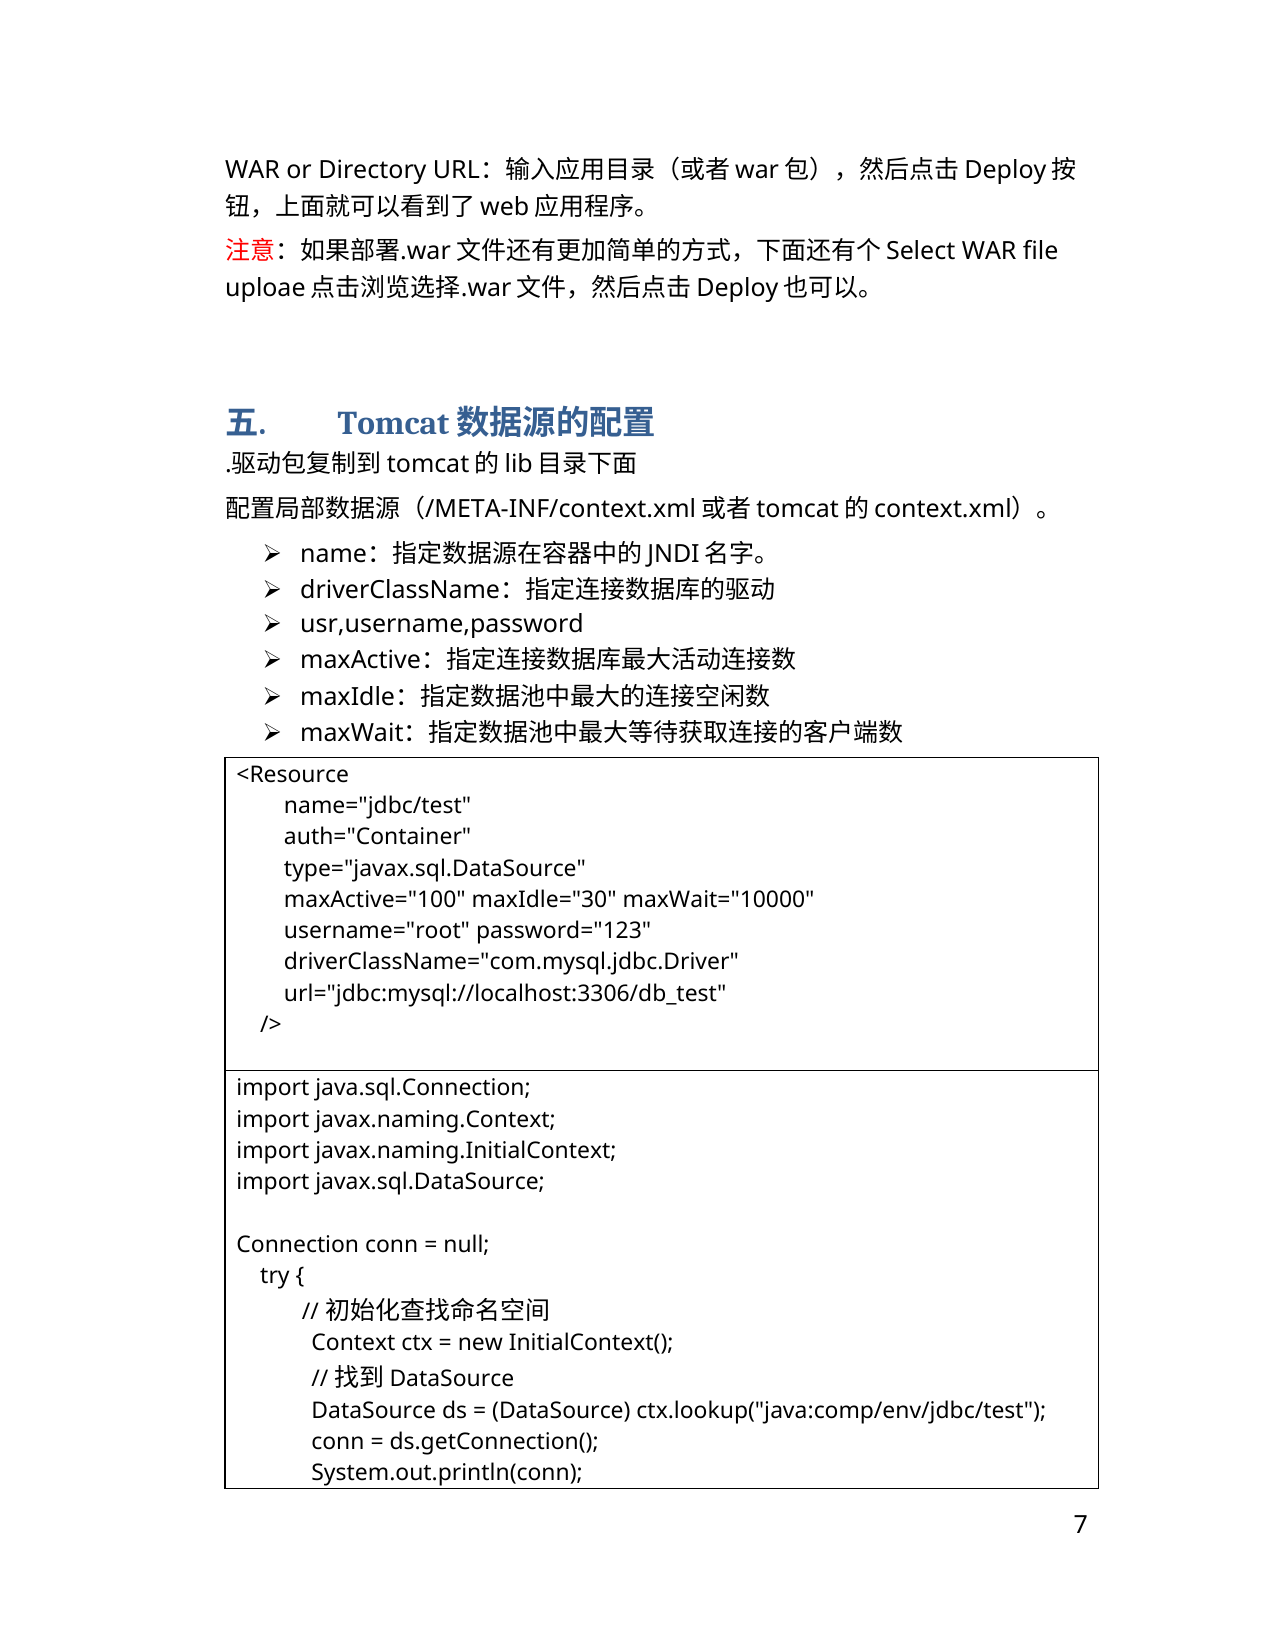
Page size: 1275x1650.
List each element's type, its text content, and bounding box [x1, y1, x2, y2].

list maxIdle：指定数据池中最大的连接空闲数 [262, 676, 1087, 712]
list usr,username,password [262, 606, 1087, 640]
list driverClassName：指定连接数据库的驱动 [262, 569, 1087, 606]
text WAR or Directory URL：输入应用目录（或者war包），然后点击Deploy按钮，上面就可以看到了web应用程序。 [225, 150, 1087, 222]
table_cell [226, 1071, 1098, 1488]
table_header <Resource name="jdbc/test" auth="Container" type="javax.sql.DataSource" maxActive="100" maxIdle="30" maxWait="10000" username="root" password="123" driverClassName="com.mysql.jdbc.Driver" url="jdbc:mysql://localhost:3306/db_test" /> [226, 758, 1098, 1070]
list name：指定数据源在容器中的JNDI名字。 [262, 533, 1087, 569]
list maxActive：指定连接数据库最大活动连接数 [262, 640, 1087, 676]
text 配置局部数据源（/META-INF/context.xml或者tomcat的context.xml）。 [225, 488, 1087, 525]
list maxWait：指定数据池中最大等待获取连接的客户端数 [262, 712, 1087, 748]
subtitle Tomcat数据源的配置 [225, 396, 1087, 444]
text 注意：如果部署.war文件还有更加简单的方式，下面还有个Select WAR file uploae点击浏览选择.war文件，然后点击Deploy也可以。 [225, 231, 1087, 303]
text .驱动包复制到tomcat的lib目录下面 [225, 444, 1087, 480]
